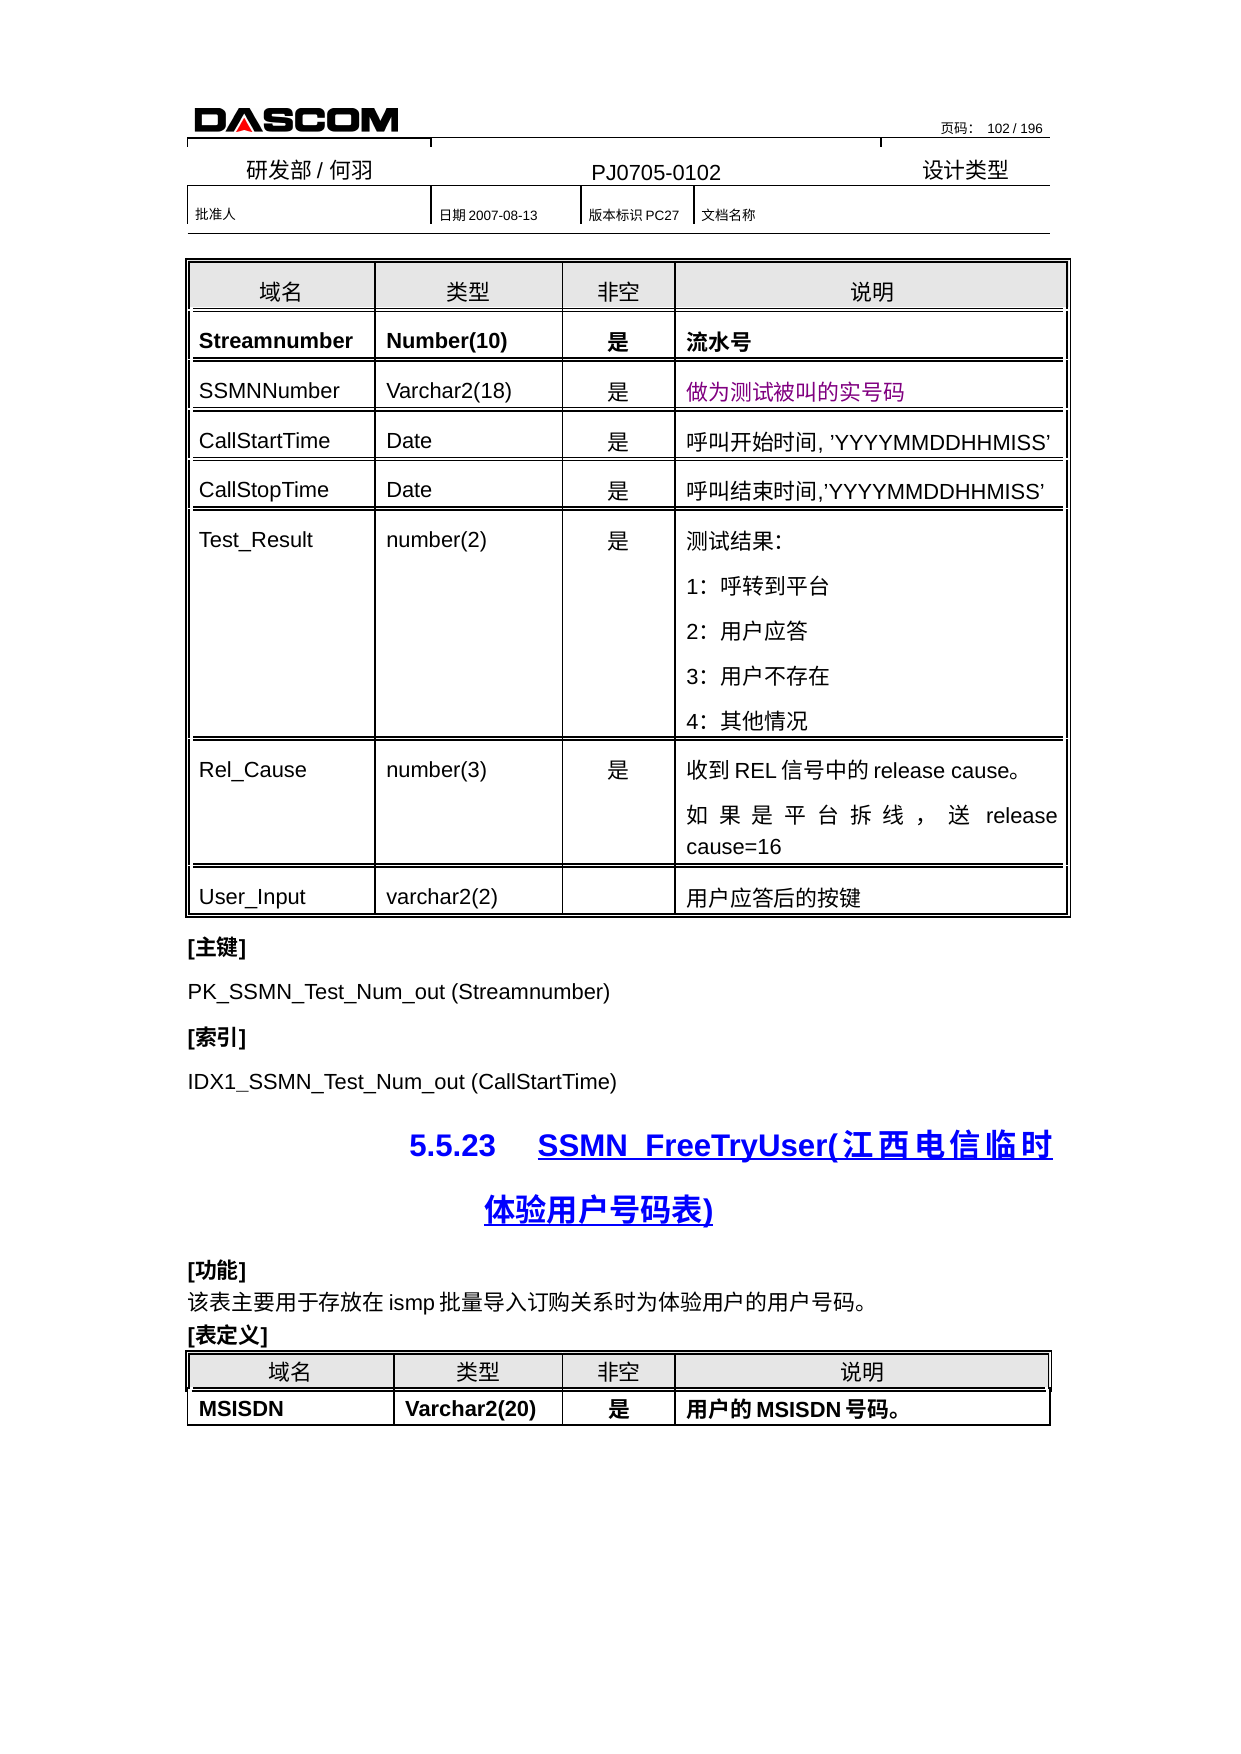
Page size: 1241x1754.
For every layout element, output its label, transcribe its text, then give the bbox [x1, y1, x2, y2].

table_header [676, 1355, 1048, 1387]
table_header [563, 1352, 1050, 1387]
text IDX1_SSMN_Test_Num_out (CallStartTime) [187, 1065, 1053, 1097]
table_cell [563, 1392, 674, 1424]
subtitle SSMN_FreeTryUser(江西电信临时体验用户号码表) [409, 1110, 1053, 1240]
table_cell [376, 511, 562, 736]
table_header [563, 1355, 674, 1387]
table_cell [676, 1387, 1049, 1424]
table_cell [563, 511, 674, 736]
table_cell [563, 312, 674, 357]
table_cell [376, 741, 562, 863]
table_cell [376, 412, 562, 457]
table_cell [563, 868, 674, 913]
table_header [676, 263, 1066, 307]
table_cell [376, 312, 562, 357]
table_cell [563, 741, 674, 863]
text [功能] [187, 1252, 1053, 1285]
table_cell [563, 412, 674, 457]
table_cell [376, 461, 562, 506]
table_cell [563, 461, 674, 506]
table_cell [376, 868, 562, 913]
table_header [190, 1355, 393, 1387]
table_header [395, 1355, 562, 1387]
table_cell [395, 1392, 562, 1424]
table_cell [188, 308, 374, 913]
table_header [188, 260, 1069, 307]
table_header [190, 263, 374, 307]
picture [194, 108, 398, 132]
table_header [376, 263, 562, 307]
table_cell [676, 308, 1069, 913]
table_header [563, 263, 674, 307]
text [表定义] [187, 1317, 1053, 1350]
text 该表主要用于存放在ismp批量导入订购关系时为体验用户的用户号码。 [187, 1285, 1053, 1317]
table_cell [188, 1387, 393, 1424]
text PK_SSMN_Test_Num_out (Streamnumber) [187, 975, 1053, 1007]
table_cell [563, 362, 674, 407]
text [索引] [187, 1020, 1053, 1052]
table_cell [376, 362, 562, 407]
text [主键] [187, 930, 1053, 962]
